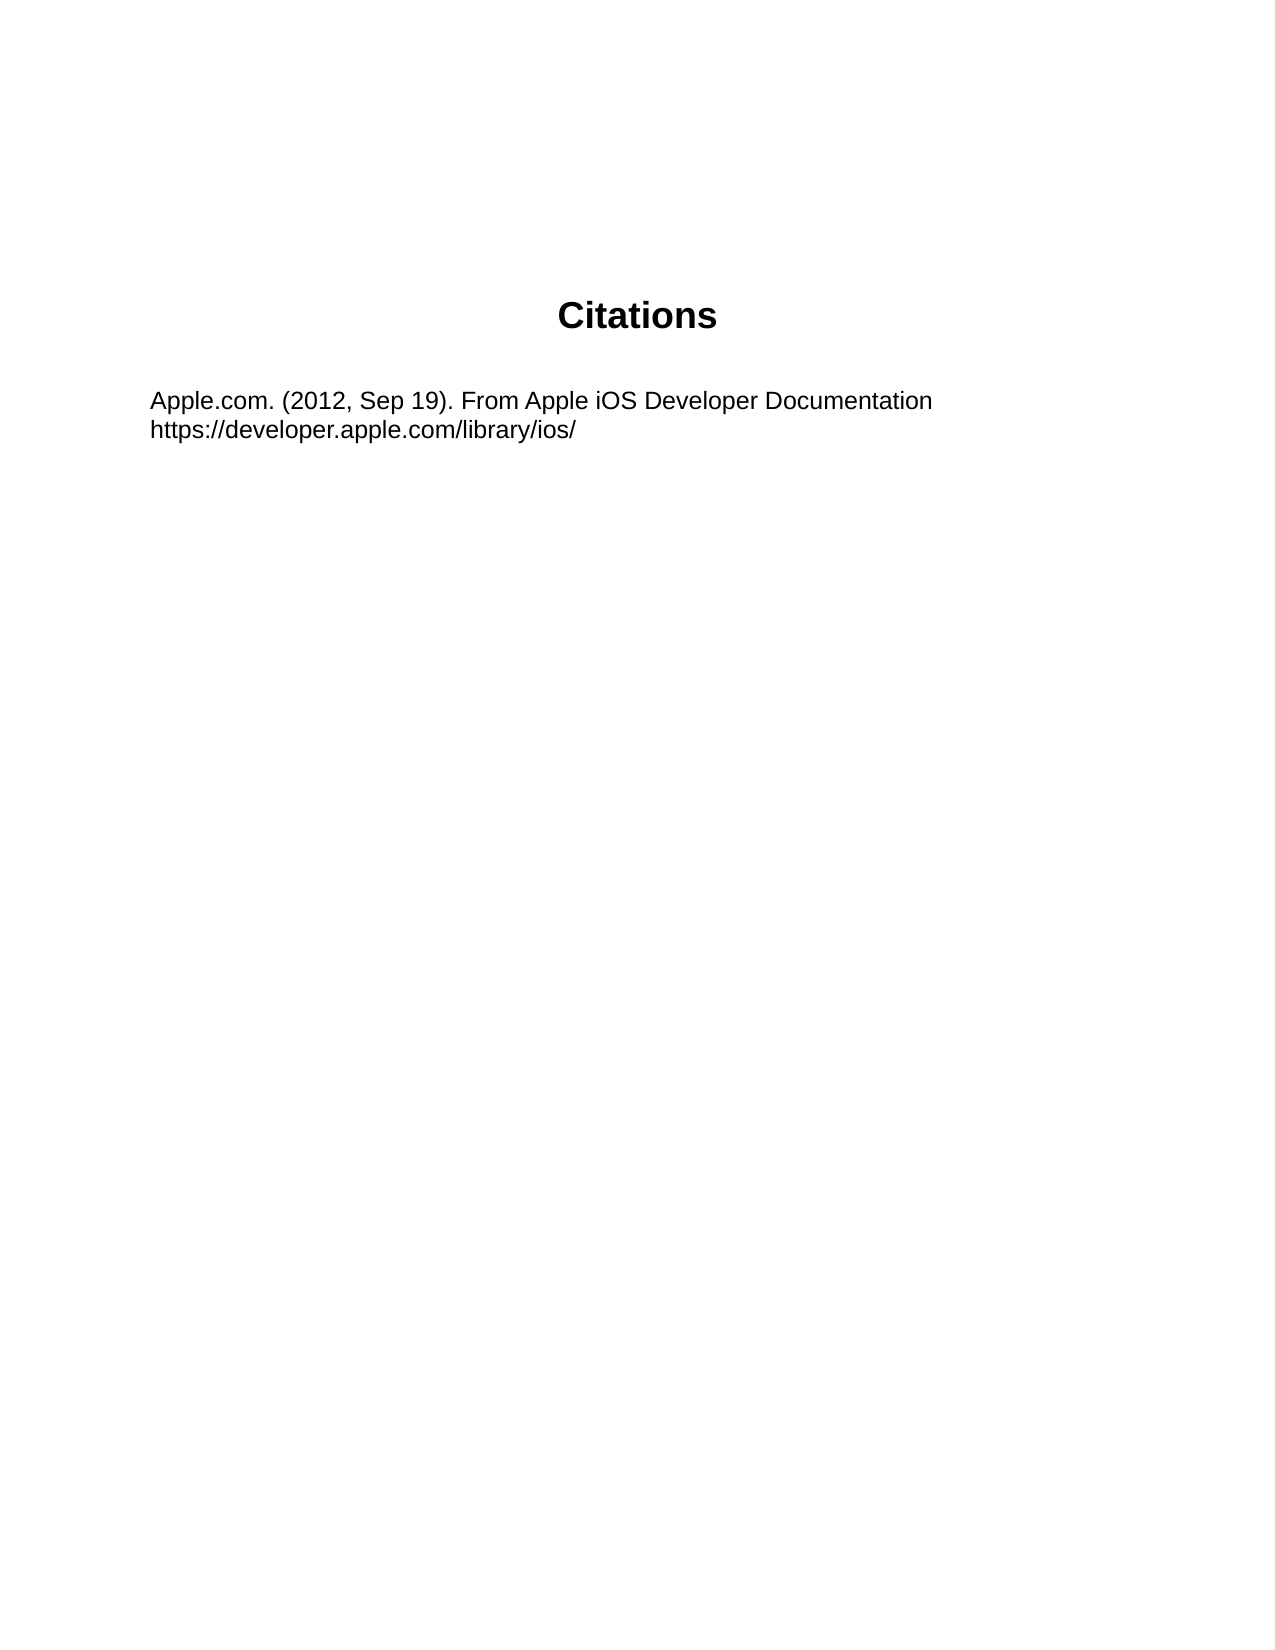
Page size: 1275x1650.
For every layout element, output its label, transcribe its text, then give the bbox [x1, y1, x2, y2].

subtitle Apple.com. (2012, Sep 19). From Apple iOS Developer Documentation https://developer.apple.com/library/ios/ [577, 386, 1125, 444]
subtitle Citations [150, 293, 1125, 336]
